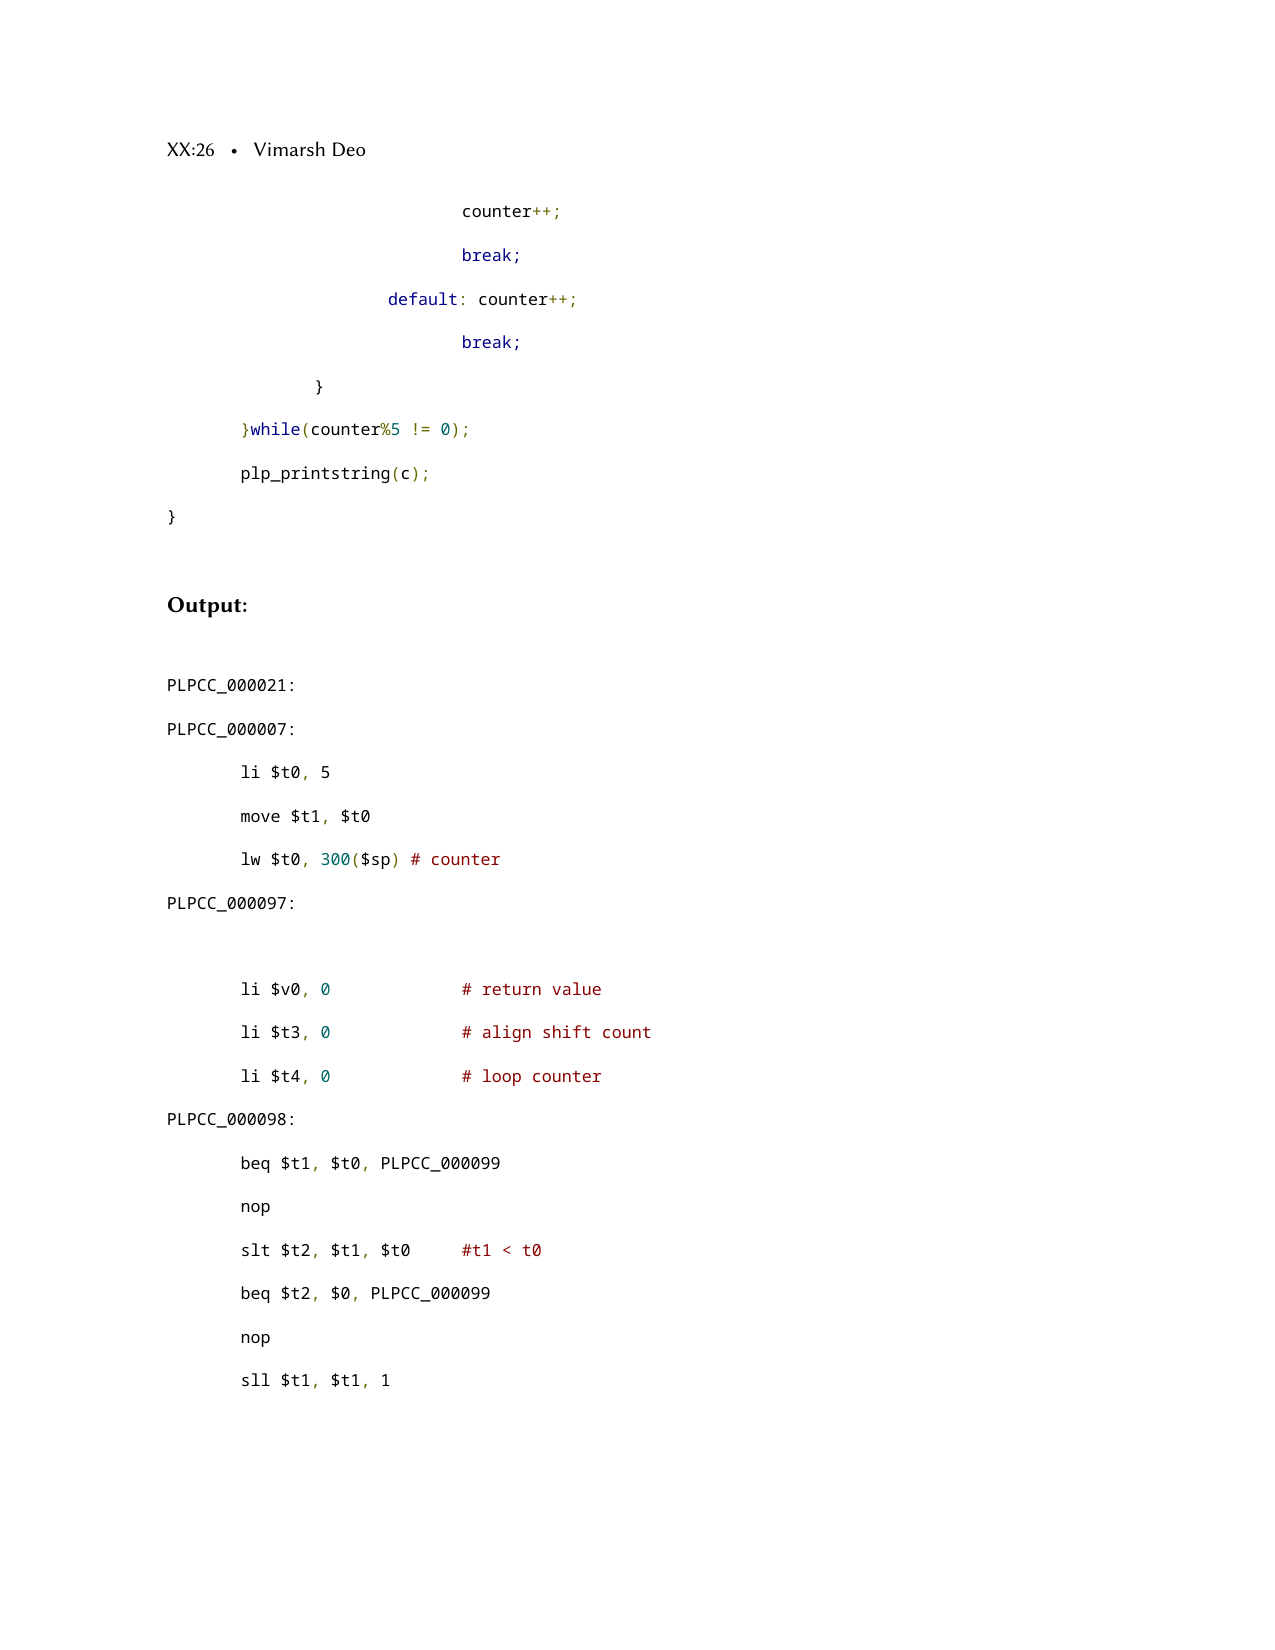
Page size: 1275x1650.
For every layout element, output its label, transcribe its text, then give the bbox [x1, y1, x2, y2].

text li $t3, 0 # align shift count [167, 1021, 1108, 1043]
text default: counter++; [167, 287, 1108, 310]
text nop [167, 1195, 1108, 1218]
text move $t1, $t0 [167, 804, 1108, 827]
text li $t0, 5 [167, 761, 1108, 783]
text lw $t0, 300($sp) # counter [167, 848, 1108, 871]
text beq $t1, $t0, PLPCC_000099 [167, 1151, 1108, 1174]
text } [167, 505, 1108, 527]
text PLPCC_000098: [167, 1108, 1108, 1131]
text beq $t2, $0, PLPCC_000099 [167, 1282, 1108, 1305]
text counter++; [167, 200, 1108, 223]
text slt $t2, $t1, $t0 #t1 < t0 [167, 1238, 1108, 1261]
text PLPCC_000007: [167, 717, 1108, 740]
text }while(counter%5 != 0); [167, 418, 1108, 440]
text PLPCC_000097: [167, 891, 1108, 914]
text break; [167, 243, 1108, 266]
text break; [167, 331, 1108, 353]
text li $v0, 0 # return value [167, 977, 1108, 1000]
text plp_printstring(c); [167, 461, 1108, 484]
text PLPCC_000021: [167, 674, 1108, 696]
text nop [167, 1326, 1108, 1348]
text } [167, 374, 1108, 397]
text sll $t1, $t1, 1 [167, 1369, 1108, 1392]
text Output: [167, 592, 1108, 618]
text li $t4, 0 # loop counter [167, 1064, 1108, 1087]
